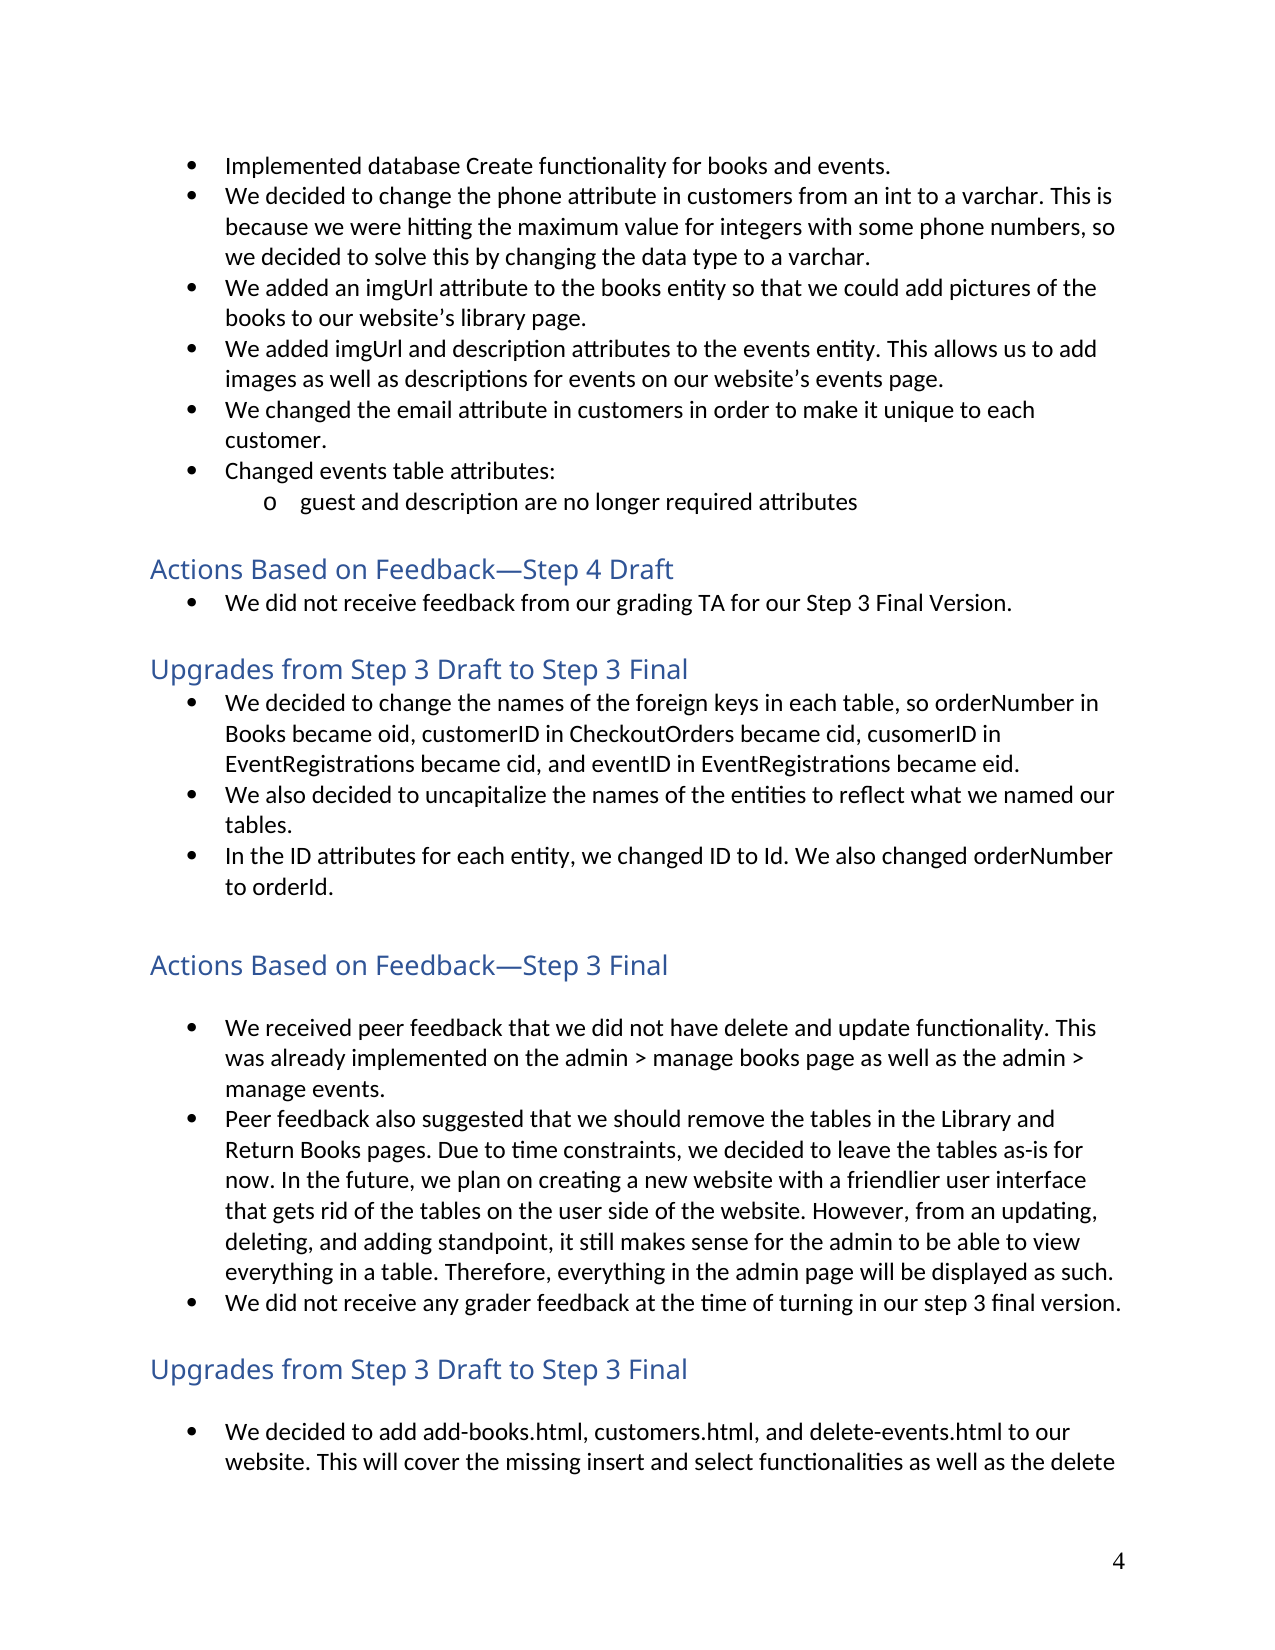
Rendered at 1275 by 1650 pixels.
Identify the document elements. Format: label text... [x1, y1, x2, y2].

subtitle Actions Based on Feedback—Step 4 Draft [150, 550, 1125, 587]
list We received peer feedback that we did not have delete and update functionality. This was already implemented on the admin > manage books page as well as the admin > manage events. [187, 1012, 1125, 1104]
list We decided to change the phone attribute in customers from an int to a varchar. This is because we were hitting the maximum value for integers with some phone numbers, so we decided to solve this by changing the data type to a varchar. [187, 181, 1125, 272]
list We also decided to uncapitalize the names of the entities to reflect what we named our tables. [187, 779, 1125, 840]
list We changed the email attribute in customers in order to make it unique to each customer. [187, 394, 1125, 455]
list guest and description are no longer required attributes [262, 486, 1125, 517]
list We added imgUrl and description attributes to the events entity. This allows us to add images as well as descriptions for events on our website’s events page. [187, 333, 1125, 394]
list Peer feedback also suggested that we should remove the tables in the Library and Return Books pages. Due to time constraints, we decided to leave the tables as-is for now. In the future, we plan on creating a new website with a friendlier user interface that gets rid of the tables on the user side of the website. However, from an updating, deleting, and adding standpoint, it still makes sense for the admin to be able to view everything in a table. Therefore, everything in the admin page will be displayed as such. [187, 1104, 1125, 1287]
list We did not receive feedback from our grading TA for our Step 3 Final Version. [187, 587, 1125, 618]
list Implemented database Create functionality for books and events. [187, 150, 1125, 181]
subtitle Upgrades from Step 3 Draft to Step 3 Final [150, 651, 1125, 688]
list We decided to change the names of the foreign keys in each table, so orderNumber in Books became oid, customerID in CheckoutOrders became cid, cusomerID in EventRegistrations became cid, and eventID in EventRegistrations became eid. [187, 688, 1125, 779]
list We did not receive any grader feedback at the time of turning in our step 3 final version. [187, 1287, 1125, 1317]
subtitle Actions Based on Feedback—Step 3 Final [150, 946, 1125, 983]
list In the ID attributes for each entity, we changed ID to Id. We also changed orderNumber to orderId. [187, 840, 1125, 901]
list Changed events table attributes: [187, 455, 1125, 486]
subtitle Upgrades from Step 3 Draft to Step 3 Final [150, 1350, 1125, 1387]
list We added an imgUrl attribute to the books entity so that we could add pictures of the books to our website’s library page. [187, 272, 1125, 333]
